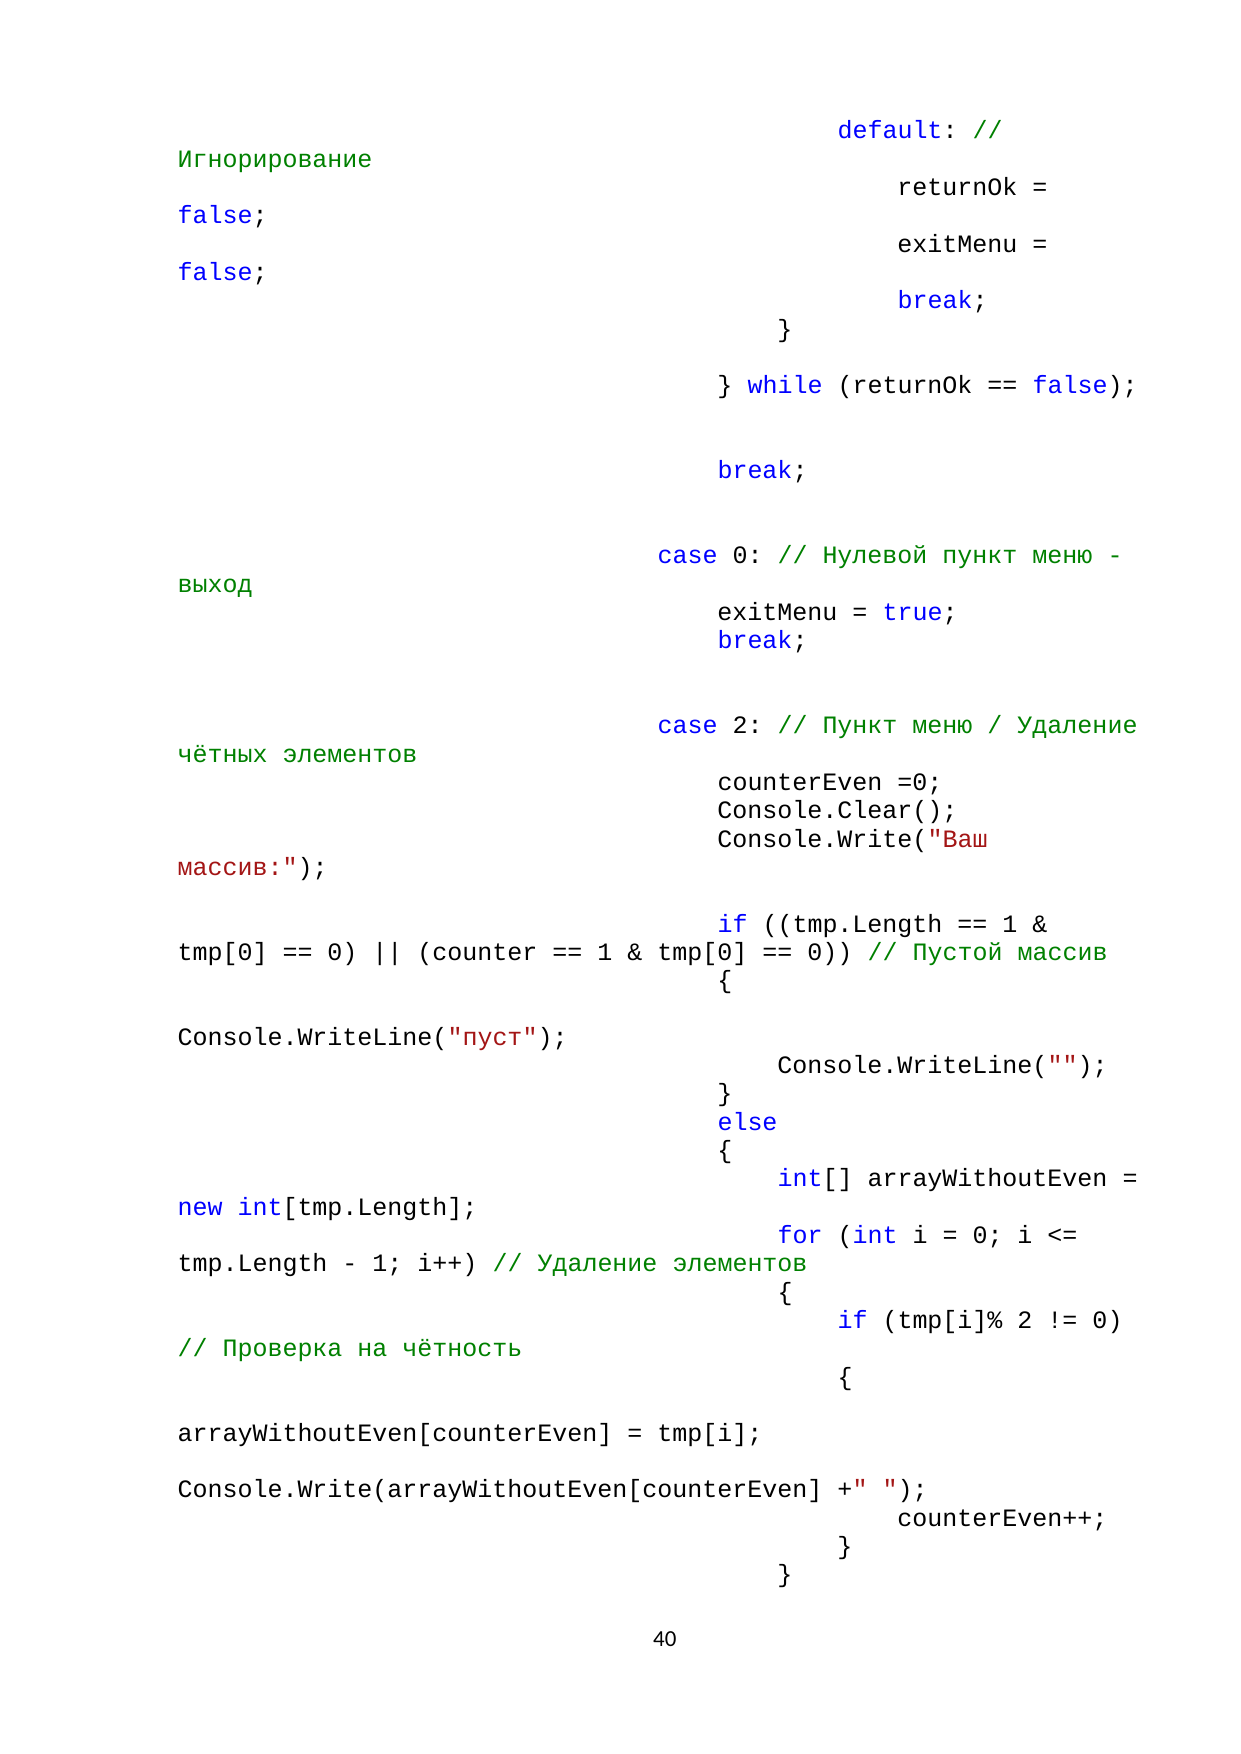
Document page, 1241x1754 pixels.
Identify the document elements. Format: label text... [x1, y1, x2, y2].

text break; [177, 458, 1152, 486]
text } while (returnOk == false); [177, 373, 1152, 401]
text if ((tmp.Length == 1 & tmp[0] == 0) || (counter == 1 & tmp[0] == 0)) // Пустой массив [177, 911, 1152, 968]
text counterEven =0; [177, 769, 1152, 798]
text break; [177, 288, 1152, 316]
text for (int i = 0; i <= tmp.Length - 1; i++) // Удаление элементов [177, 1222, 1152, 1279]
text Console.WriteLine("пуст"); [177, 996, 1152, 1052]
text { [177, 968, 1152, 996]
text } [177, 1562, 1152, 1590]
text default: // Игнорирование [177, 118, 1152, 175]
text counterEven++; [177, 1505, 1152, 1533]
text case 2: // Пункт меню / Удаление чётных элементов [177, 713, 1152, 769]
text } [177, 1533, 1152, 1562]
text } [177, 1081, 1152, 1109]
text exitMenu = false; [177, 231, 1152, 288]
text int[] arrayWithoutEven = new int[tmp.Length]; [177, 1166, 1152, 1222]
text Console.Write("Ваш массив:"); [177, 826, 1152, 883]
text exitMenu = true; [177, 599, 1152, 628]
text { [177, 1137, 1152, 1166]
text case 0: // Нулевой пункт меню - выход [177, 543, 1152, 599]
text Console.Clear(); [177, 798, 1152, 826]
text { [177, 1364, 1152, 1392]
text arrayWithoutEven[counterEven] = tmp[i]; [177, 1392, 1152, 1449]
text else [177, 1109, 1152, 1137]
text returnOk = false; [177, 175, 1152, 231]
text Console.WriteLine(""); [177, 1052, 1152, 1081]
text } [177, 316, 1152, 345]
text Console.Write(arrayWithoutEven[counterEven] +" "); [177, 1449, 1152, 1505]
text { [177, 1279, 1152, 1307]
text if (tmp[i]% 2 != 0) // Проверка на чётность [177, 1307, 1152, 1364]
text break; [177, 628, 1152, 656]
